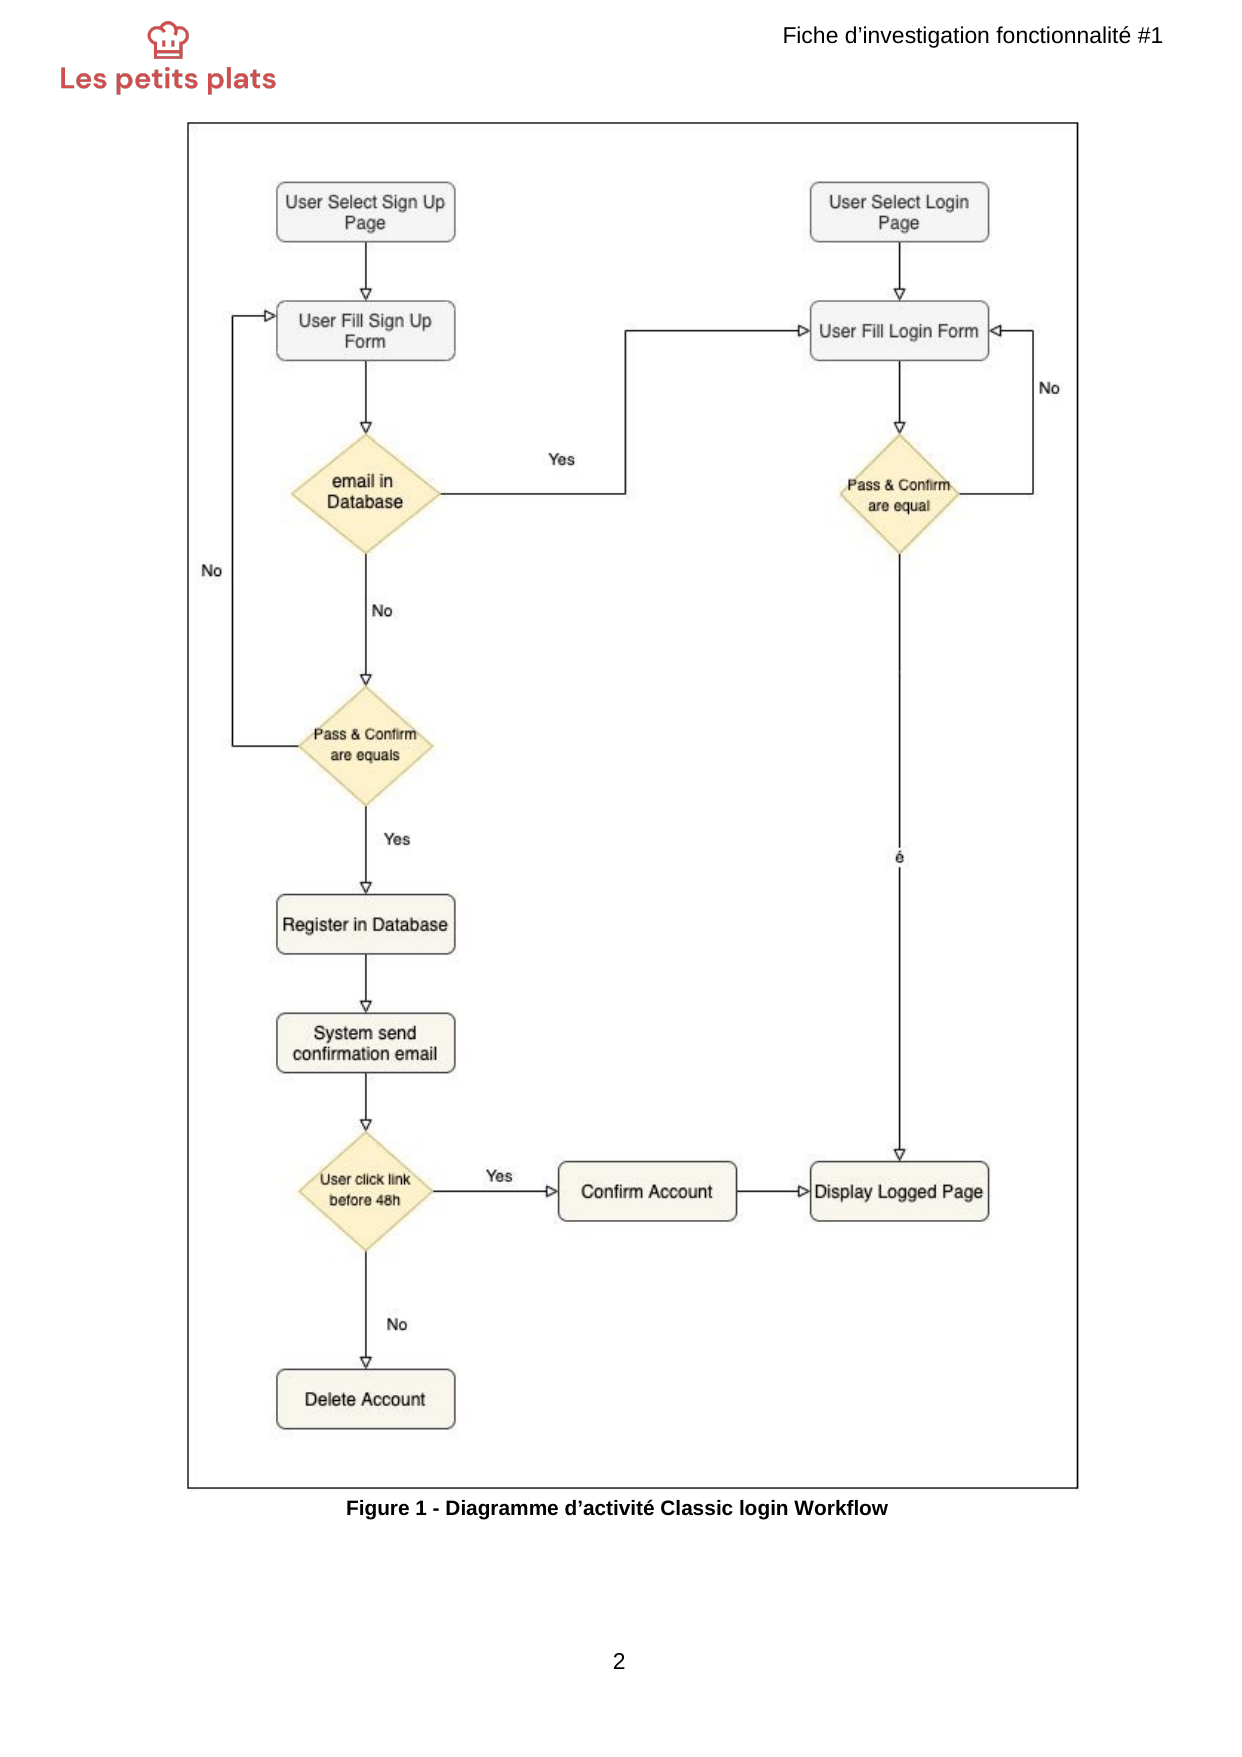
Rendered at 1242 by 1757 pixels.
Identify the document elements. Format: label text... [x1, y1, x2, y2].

picture [59, 21, 277, 97]
text Figure 1 - Diagramme d’activité Classic login Workflow [59, 1495, 1169, 1519]
picture [186, 122, 1080, 1492]
